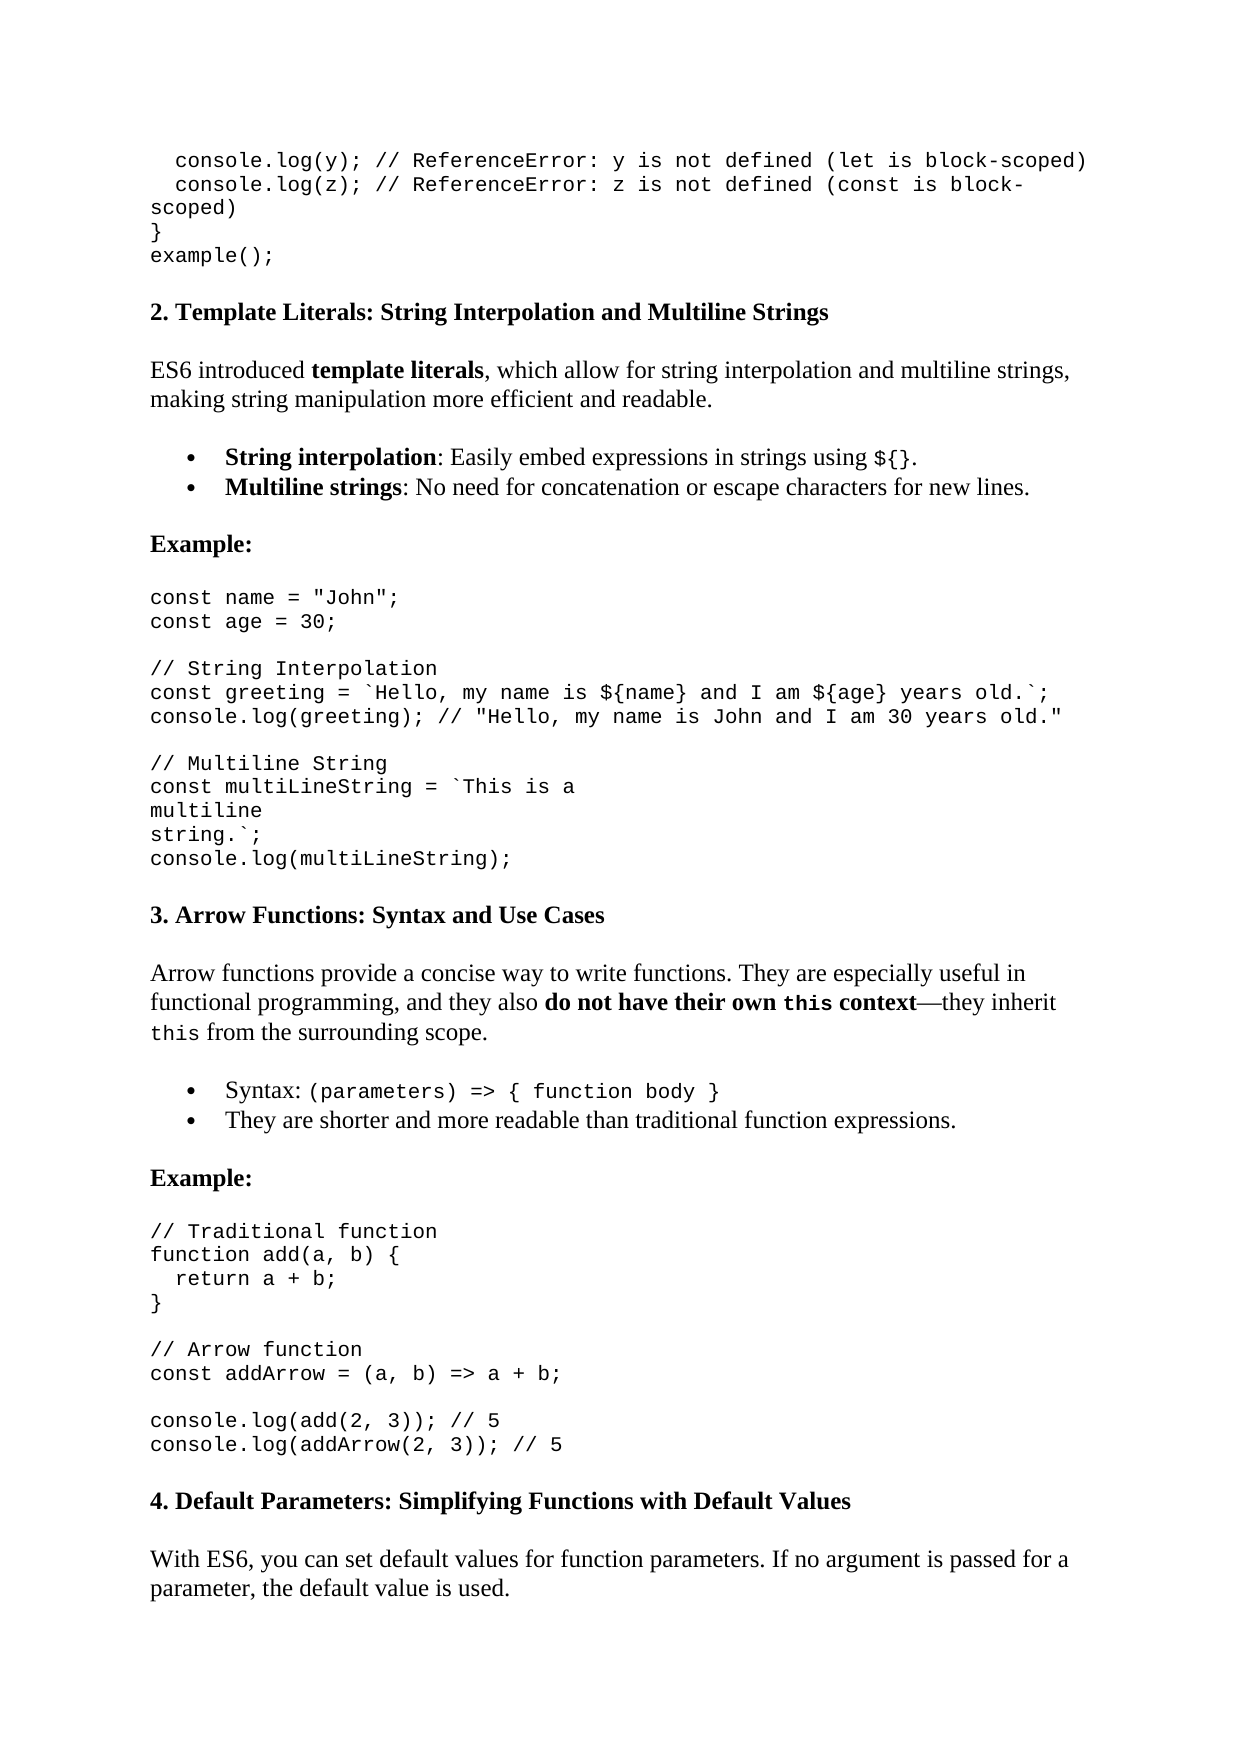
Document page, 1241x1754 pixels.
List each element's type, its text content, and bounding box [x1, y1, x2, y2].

text console.log(z); // ReferenceError: z is not defined (const is block-scoped) [150, 174, 1090, 221]
text 4. Default Parameters: Simplifying Functions with Default Values [150, 1486, 1090, 1515]
list String interpolation: Easily embed expressions in strings using ${}. [187, 442, 1090, 472]
text console.log(add(2, 3)); // 5 [150, 1410, 1090, 1433]
text const age = 30; [150, 611, 1090, 635]
text } [150, 1292, 1090, 1315]
text // Multiline String [150, 753, 1090, 777]
list Syntax: (parameters) => { function body } [187, 1075, 1090, 1105]
text } [150, 221, 1090, 244]
text // Traditional function [150, 1221, 1090, 1244]
text multiline [150, 800, 1090, 824]
text 2. Template Literals: String Interpolation and Multiline Strings [150, 297, 1090, 326]
text Example: [150, 1163, 1090, 1192]
text function add(a, b) { [150, 1244, 1090, 1268]
text // Arrow function [150, 1339, 1090, 1363]
list They are shorter and more readable than traditional function expressions. [187, 1105, 1090, 1134]
text ES6 introduced template literals, which allow for string interpolation and multiline strings, making string manipulation more efficient and readable. [150, 355, 1090, 413]
text console.log(y); // ReferenceError: y is not defined (let is block-scoped) [150, 150, 1090, 174]
text 3. Arrow Functions: Syntax and Use Cases [150, 900, 1090, 929]
text With ES6, you can set default values for function parameters. If no argument is passed for a parameter, the default value is used. [150, 1544, 1090, 1602]
text const addArrow = (a, b) => a + b; [150, 1363, 1090, 1386]
text return a + b; [150, 1268, 1090, 1292]
text console.log(multiLineString); [150, 847, 1090, 871]
text Arrow functions provide a concise way to write functions. They are especially useful in functional programming, and they also do not have their own this context—they inherit this from the surrounding scope. [150, 958, 1090, 1046]
text const multiLineString = `This is a [150, 777, 1090, 800]
text const greeting = `Hello, my name is ${name} and I am ${age} years old.`; [150, 682, 1090, 706]
text console.log(addArrow(2, 3)); // 5 [150, 1433, 1090, 1457]
text const name = "John"; [150, 587, 1090, 611]
text console.log(greeting); // "Hello, my name is John and I am 30 years old." [150, 706, 1090, 729]
text Example: [150, 529, 1090, 558]
text // String Interpolation [150, 658, 1090, 682]
text example(); [150, 244, 1090, 268]
text string.`; [150, 824, 1090, 847]
list Multiline strings: No need for concatenation or escape characters for new lines. [187, 472, 1090, 500]
